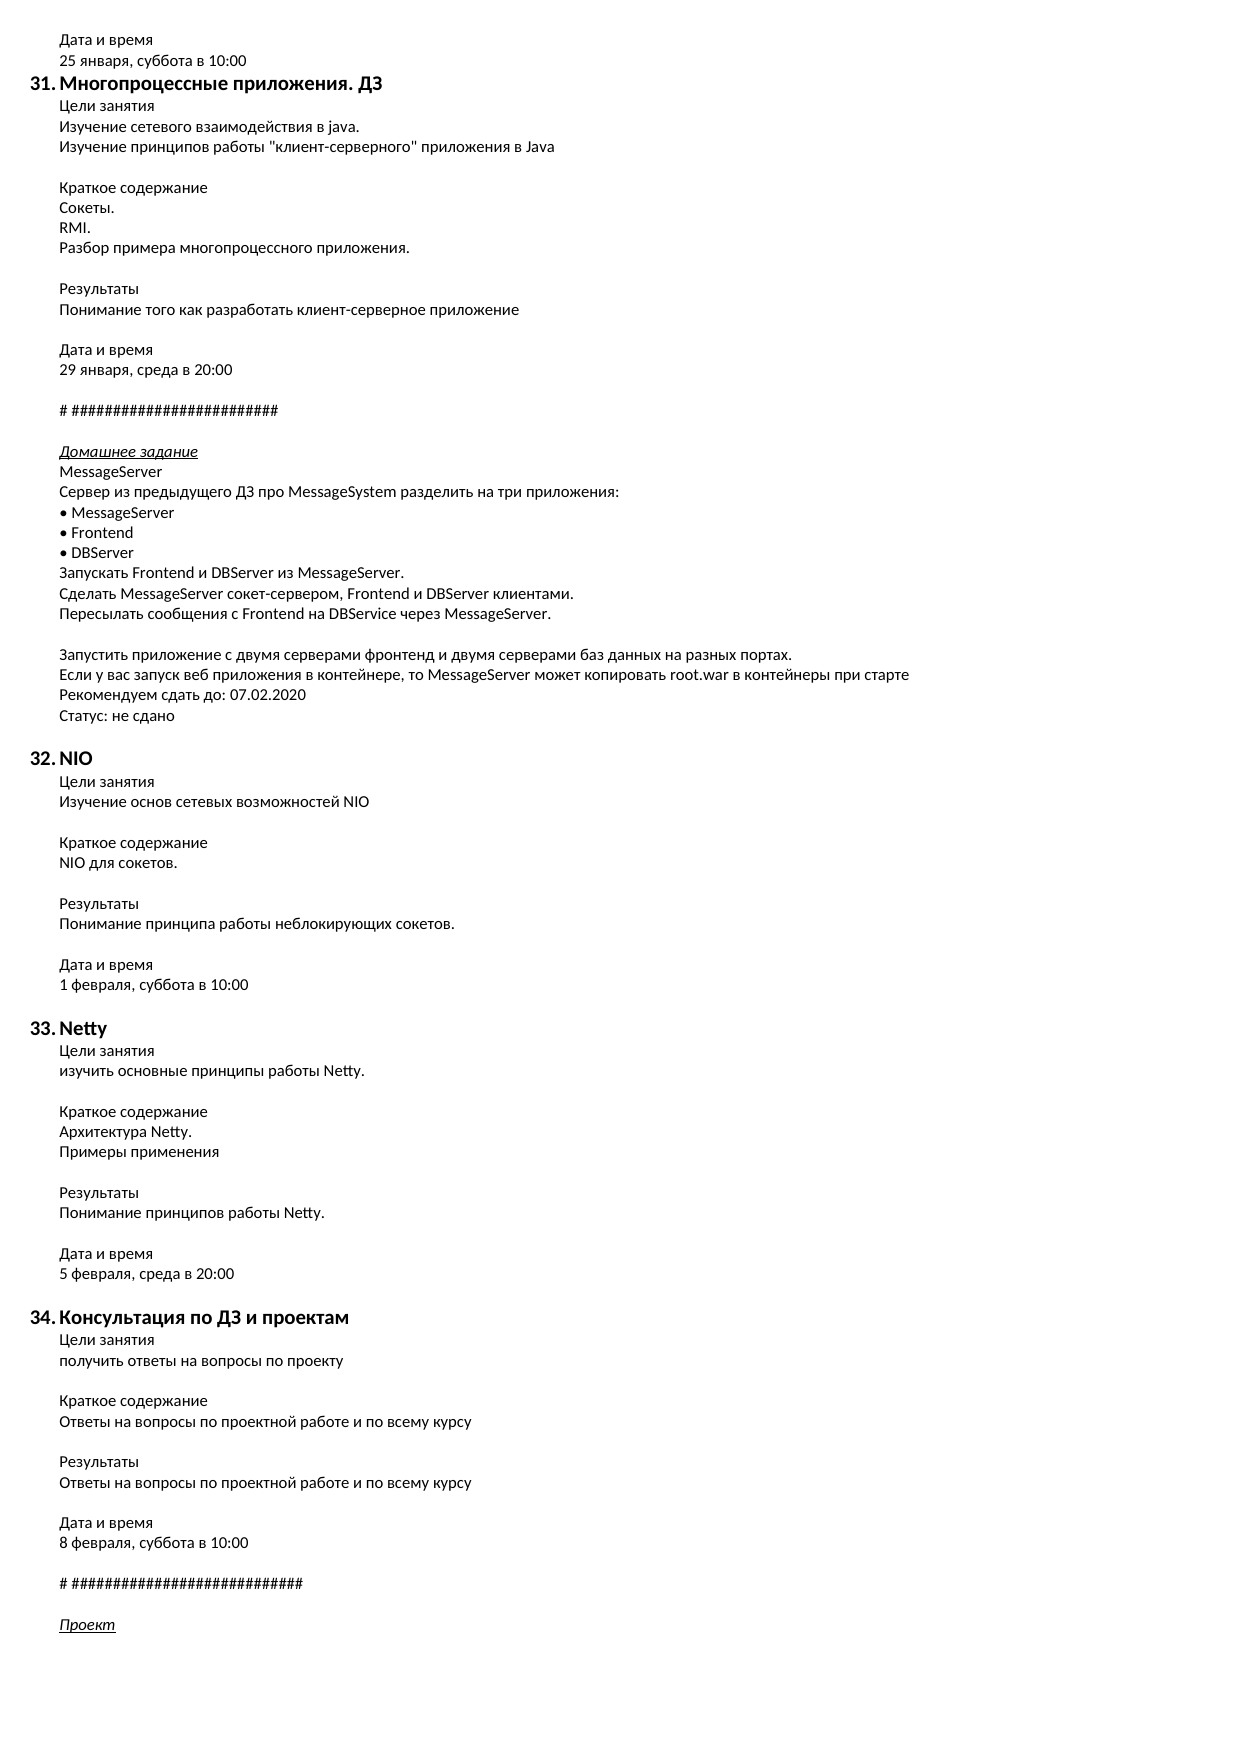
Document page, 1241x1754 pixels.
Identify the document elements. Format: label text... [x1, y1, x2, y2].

text RMI. [59, 217, 1152, 238]
text • DBServer [59, 542, 1152, 563]
text Изучение сетевого взаимодействия в java. [59, 116, 1152, 136]
text Краткое содержание [59, 832, 1152, 852]
text Разбор примера многопроцессного приложения. [59, 238, 1152, 258]
text Архитектура Netty. [59, 1121, 1152, 1142]
text Запустить приложение с двумя серверами фронтенд и двумя серверами баз данных на разных портах. [59, 644, 1152, 664]
text Домашнее задание [59, 441, 1152, 461]
text Примеры применения [59, 1142, 1152, 1162]
text • Frontend [59, 522, 1152, 542]
text 5 февраля, среда в 20:00 [59, 1264, 1152, 1284]
text 29 января, среда в 20:00 [59, 360, 1152, 380]
text получить ответы на вопросы по проекту [59, 1350, 1152, 1370]
text Результаты [59, 278, 1152, 299]
text Дата и время [59, 29, 1152, 50]
text Запускать Frontend и DBServer из MessageServer. [59, 563, 1152, 583]
text # ############################ [59, 1573, 1152, 1594]
text 8 февраля, суббота в 10:00 [59, 1533, 1152, 1553]
text Результаты [59, 893, 1152, 913]
text • MessageServer [59, 502, 1152, 522]
text Цели занятия [59, 771, 1152, 791]
text Дата и время [59, 1243, 1152, 1264]
text изучить основные принципы работы Netty. [59, 1061, 1152, 1081]
text Цели занятия [59, 1330, 1152, 1350]
text Цели занятия [59, 1040, 1152, 1061]
text Понимание принципа работы неблокирующих сокетов. [59, 913, 1152, 933]
text Дата и время [59, 1512, 1152, 1533]
text Изучение принципов работы "клиент-серверного" приложения в Java [59, 136, 1152, 157]
list NIO [29, 746, 1152, 771]
text # ######################### [59, 400, 1152, 421]
text Результаты [59, 1182, 1152, 1203]
text Понимание того как разработать клиент-серверное приложение [59, 299, 1152, 319]
text Сделать MessageServer сокет-сервером, Frontend и DBServer клиентами. [59, 583, 1152, 603]
text Рекомендуем сдать до: 07.02.2020 [59, 685, 1152, 705]
text Цели занятия [59, 96, 1152, 116]
text Изучение основ сетевых возможностей NIO [59, 791, 1152, 812]
text Ответы на вопросы по проектной работе и по всему курсу [59, 1472, 1152, 1492]
text Краткое содержание [59, 1101, 1152, 1121]
text Понимание принципов работы Netty. [59, 1203, 1152, 1223]
text Cервер из предыдущего ДЗ про MessageSystem разделить на три приложения: [59, 482, 1152, 502]
list Netty [29, 1015, 1152, 1040]
text Пересылать сообщения с Frontend на DBService через MessageServer. [59, 603, 1152, 624]
text Сокеты. [59, 197, 1152, 217]
text Проект [59, 1614, 1152, 1634]
text 1 февраля, суббота в 10:00 [59, 974, 1152, 994]
text Ответы на вопросы по проектной работе и по всему курсу [59, 1411, 1152, 1431]
list Консультация по ДЗ и проектам [29, 1304, 1152, 1330]
text Статус: не сдано [59, 705, 1152, 725]
text Краткое содержание [59, 177, 1152, 197]
text Дата и время [59, 339, 1152, 360]
text Если у вас запуск веб приложения в контейнере, то MessageServer может копировать root.war в контейнеры при старте [59, 664, 1152, 685]
text Дата и время [59, 954, 1152, 974]
list Многопроцессные приложения. ДЗ [29, 70, 1152, 96]
text NIO для сокетов. [59, 852, 1152, 873]
text Результаты [59, 1452, 1152, 1472]
text MessageServer [59, 461, 1152, 482]
text Краткое содержание [59, 1391, 1152, 1411]
text 25 января, суббота в 10:00 [59, 50, 1152, 70]
